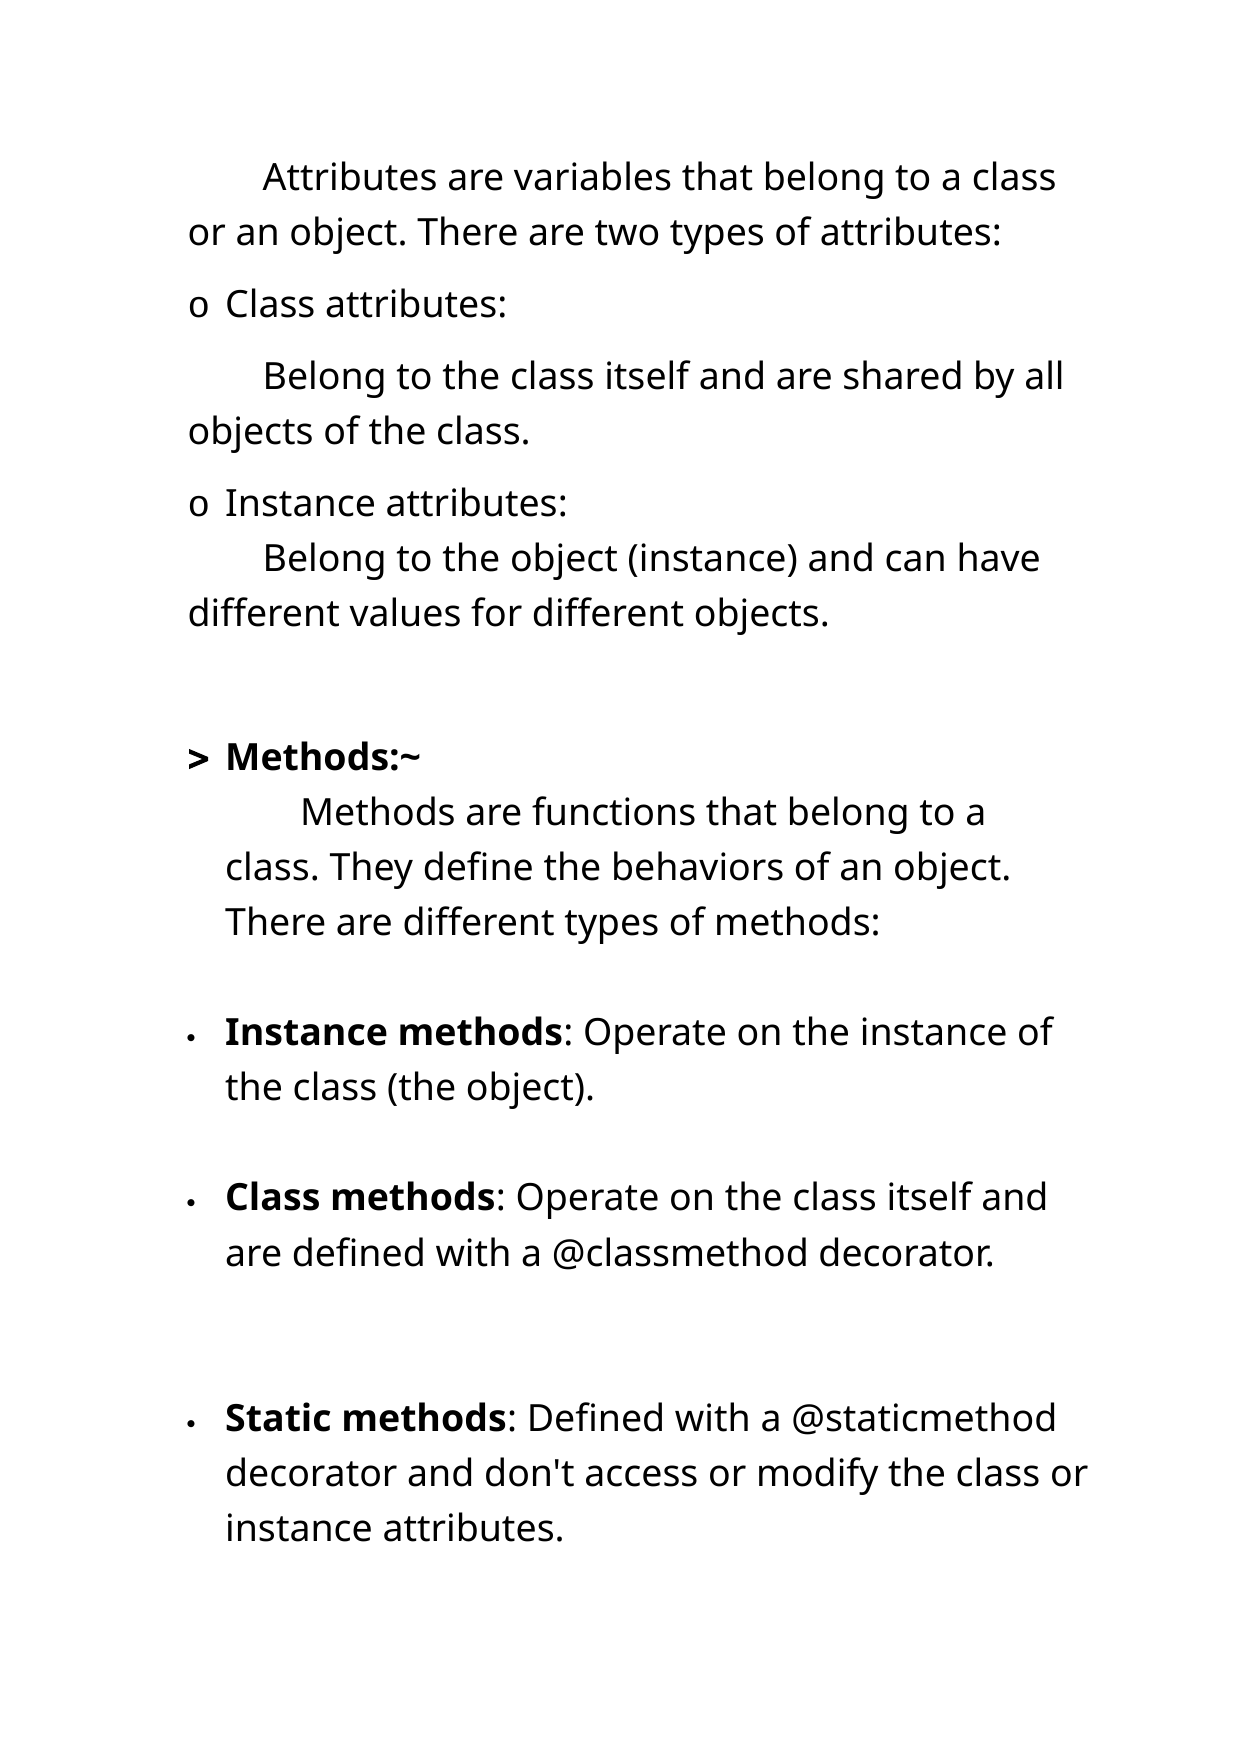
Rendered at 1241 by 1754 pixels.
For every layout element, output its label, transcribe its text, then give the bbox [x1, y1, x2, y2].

list Instance attributes: [187, 476, 1090, 527]
text Attributes are variables that belong to a class or an object. There are two types of attributes: [187, 150, 1090, 256]
list Instance methods: Operate on the instance of the class (the object). [187, 1005, 1090, 1112]
text Belong to the class itself and are shared by all objects of the class. [187, 349, 1090, 455]
list Class attributes: [187, 277, 1090, 328]
list Class methods: Operate on the class itself and are defined with a @classmethod decorator. [187, 1171, 1090, 1277]
list Methods are functions that belong to a class. They define the behaviors of an object. There are different types of methods: [225, 785, 1090, 946]
list Methods:~ [187, 730, 1090, 781]
list Static methods: Defined with a @staticmethod decorator and don't access or modify the class or instance attributes. [187, 1391, 1090, 1552]
list Belong to the object (instance) and can have different values for different objects. [187, 531, 1090, 637]
